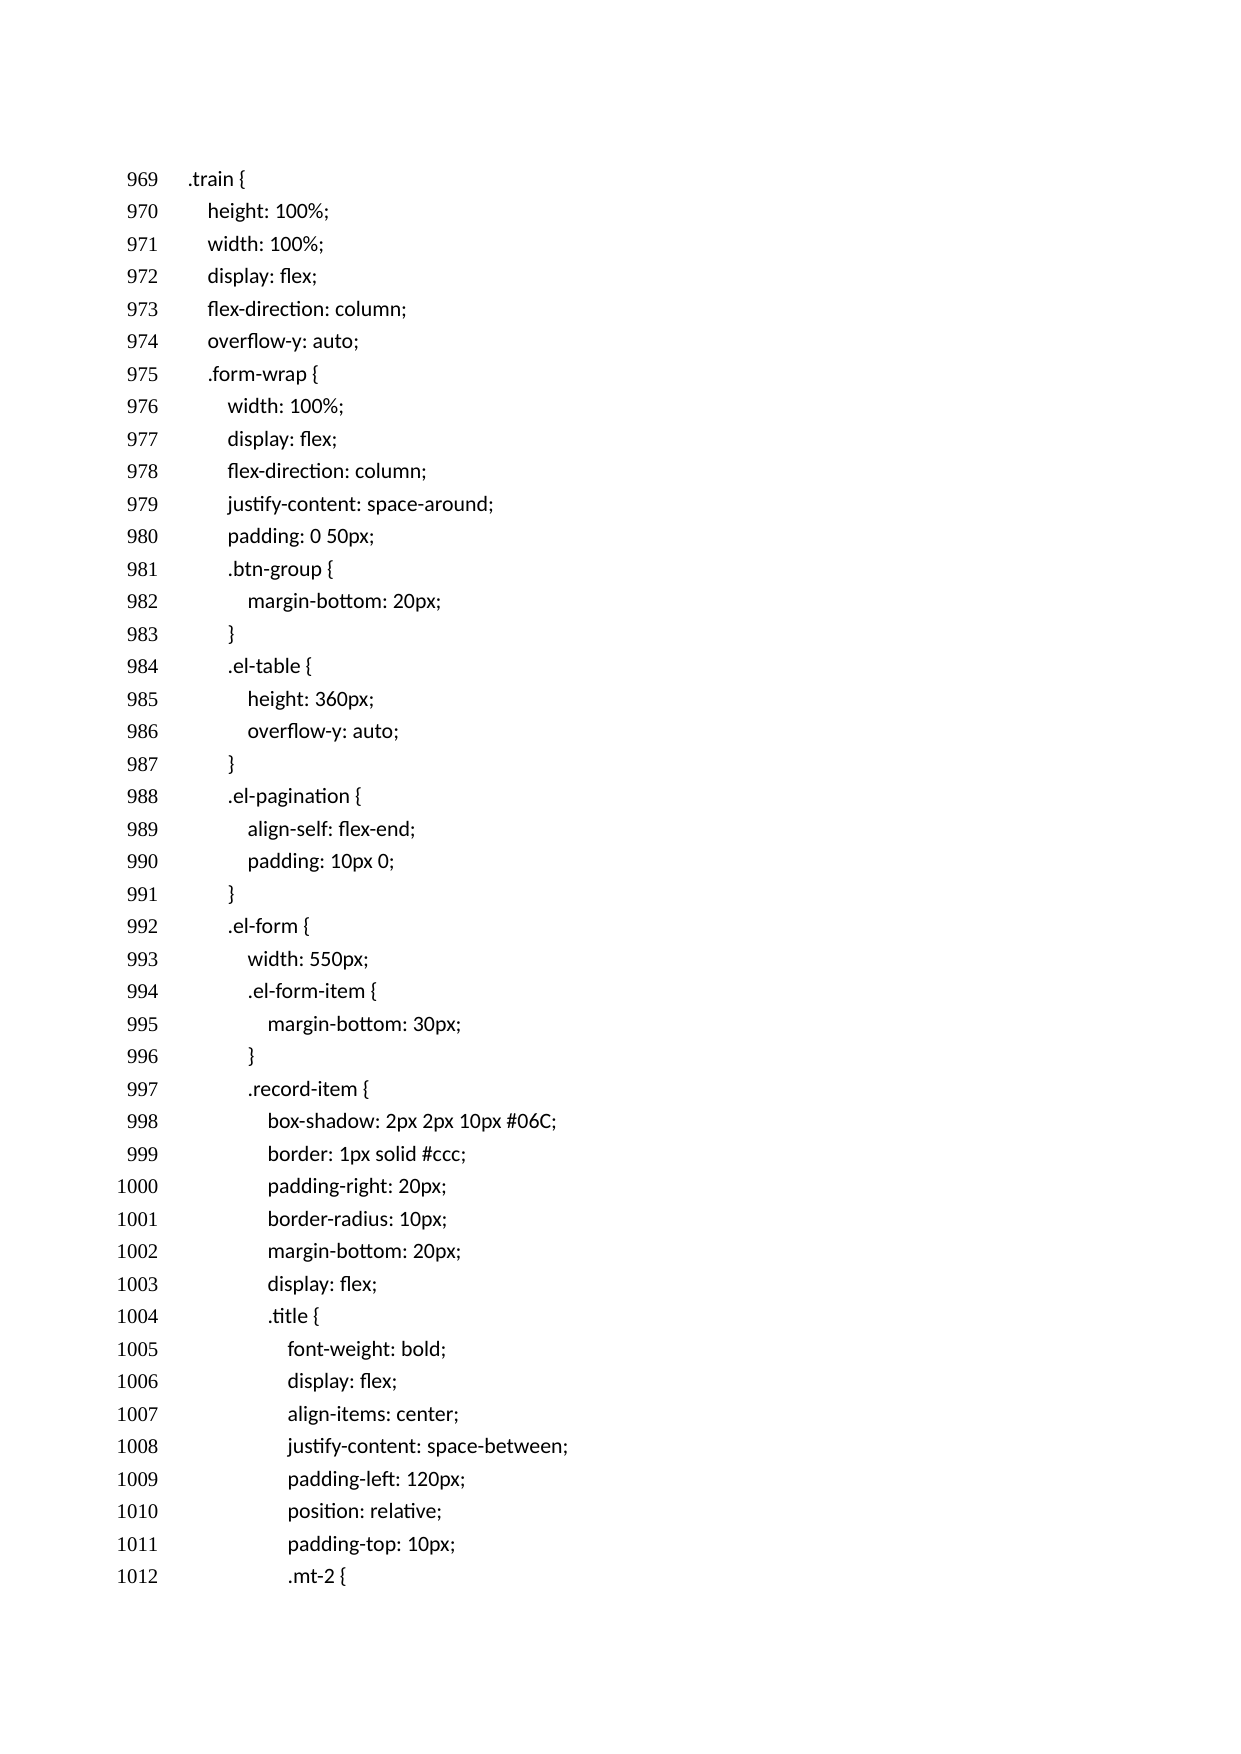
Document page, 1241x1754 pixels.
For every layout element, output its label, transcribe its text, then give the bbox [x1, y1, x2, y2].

text .el-form-item { [187, 974, 1053, 1007]
text flex-direction: column; [187, 292, 1053, 324]
text margin-bottom: 20px; [187, 584, 1053, 617]
text padding-right: 20px; [187, 1169, 1053, 1202]
text box-shadow: 2px 2px 10px #06C; [187, 1104, 1053, 1137]
text .train { [187, 162, 1053, 194]
text border: 1px solid #ccc; [187, 1137, 1053, 1169]
text position: relative; [187, 1494, 1053, 1527]
text .btn-group { [187, 552, 1053, 584]
text overflow-y: auto; [187, 714, 1053, 747]
text height: 360px; [187, 682, 1053, 714]
text } [187, 617, 1053, 649]
text height: 100%; [187, 194, 1053, 227]
text } [187, 1039, 1053, 1072]
text width: 550px; [187, 942, 1053, 974]
text padding-left: 120px; [187, 1462, 1053, 1494]
text } [187, 877, 1053, 909]
text display: flex; [187, 1364, 1053, 1397]
text .title { [187, 1299, 1053, 1332]
text flex-direction: column; [187, 454, 1053, 487]
text justify-content: space-between; [187, 1429, 1053, 1462]
text padding: 10px 0; [187, 844, 1053, 877]
text margin-bottom: 30px; [187, 1007, 1053, 1039]
text .mt-2 { [187, 1559, 1053, 1592]
text } [187, 747, 1053, 779]
text justify-content: space-around; [187, 487, 1053, 519]
text display: flex; [187, 259, 1053, 292]
text border-radius: 10px; [187, 1202, 1053, 1234]
text width: 100%; [187, 389, 1053, 422]
text padding: 0 50px; [187, 519, 1053, 552]
text align-items: center; [187, 1397, 1053, 1429]
text display: flex; [187, 422, 1053, 454]
text margin-bottom: 20px; [187, 1234, 1053, 1267]
text .el-form { [187, 909, 1053, 942]
text .el-table { [187, 649, 1053, 682]
text font-weight: bold; [187, 1332, 1053, 1364]
text overflow-y: auto; [187, 324, 1053, 357]
text display: flex; [187, 1267, 1053, 1299]
text width: 100%; [187, 227, 1053, 259]
text .form-wrap { [187, 357, 1053, 389]
text padding-top: 10px; [187, 1527, 1053, 1559]
text align-self: flex-end; [187, 812, 1053, 844]
text .el-pagination { [187, 779, 1053, 812]
text .record-item { [187, 1072, 1053, 1104]
